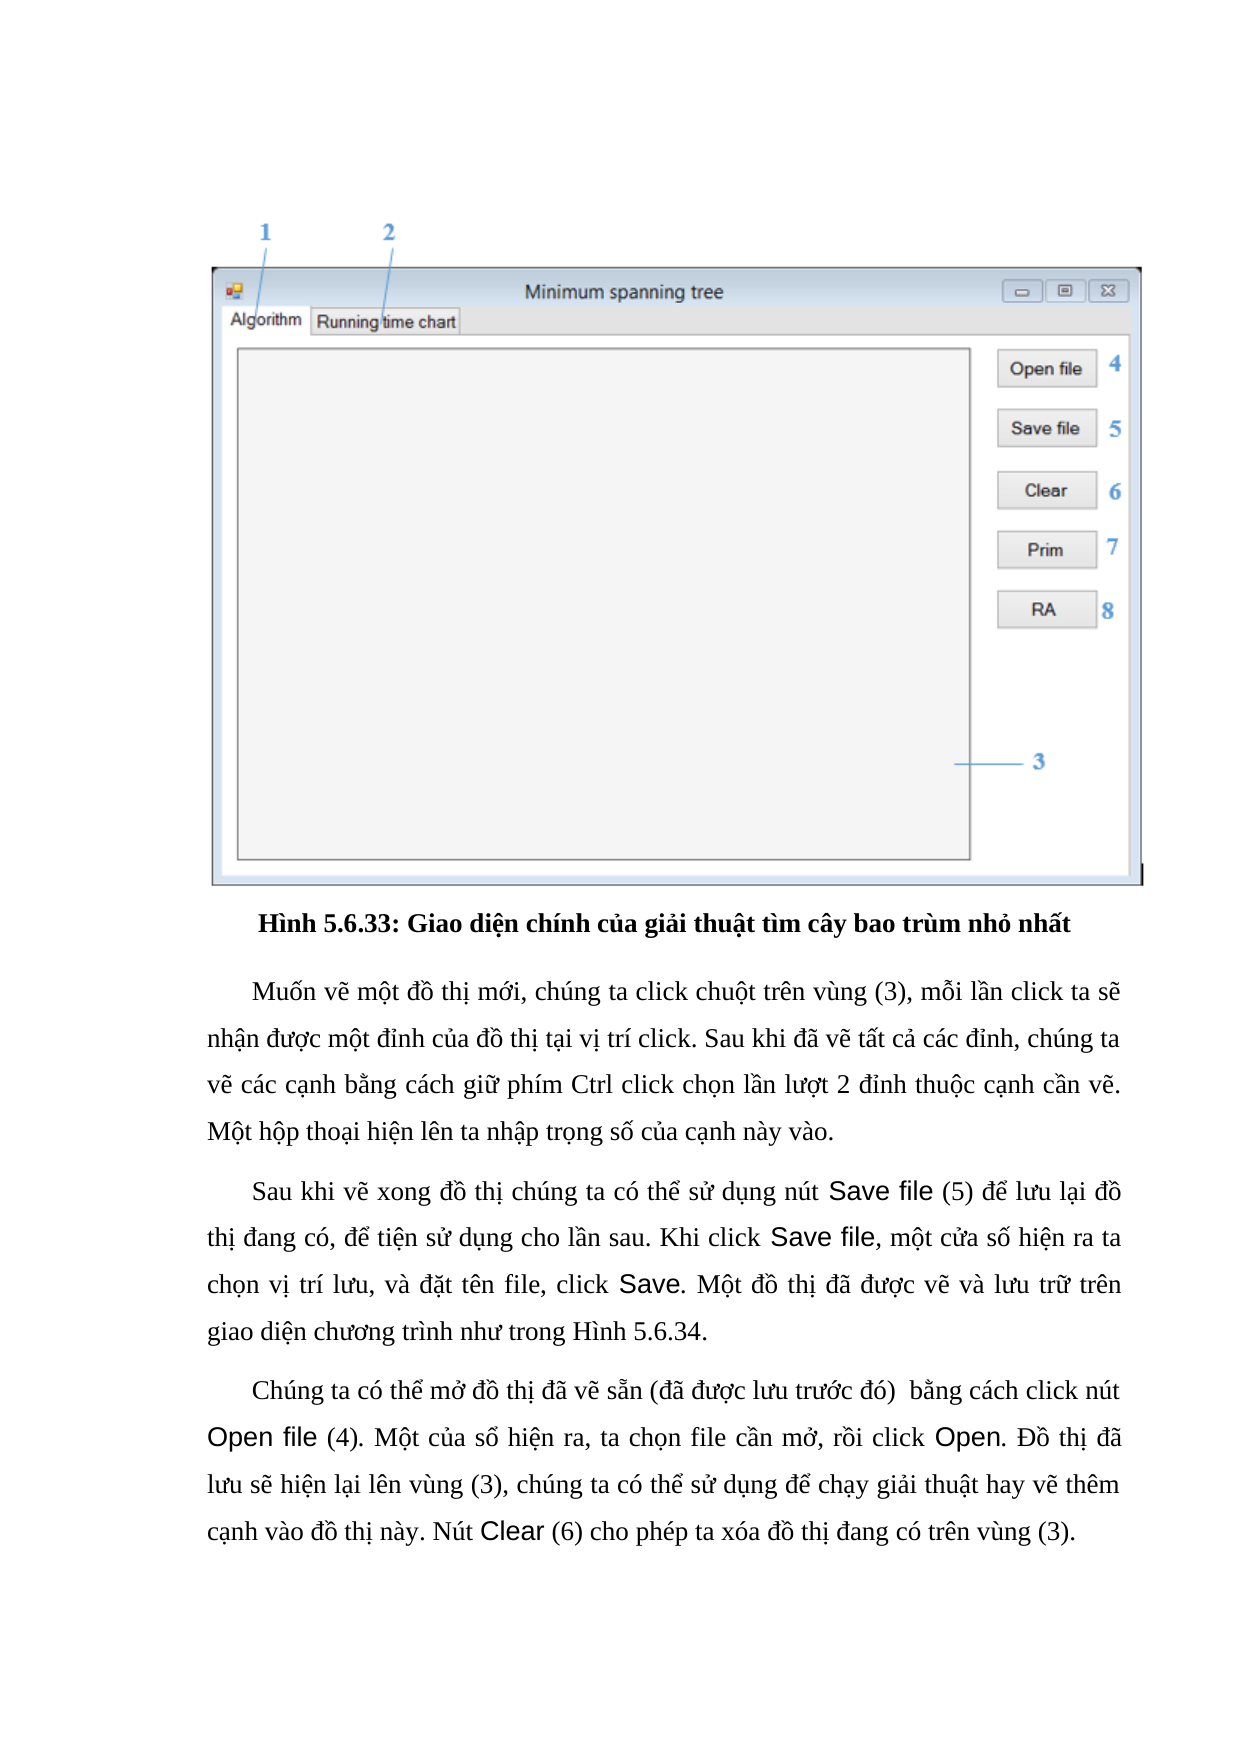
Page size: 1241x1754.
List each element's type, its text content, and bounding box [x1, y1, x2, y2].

text Muốn vẽ một đồ thị mới, chúng ta click chuột trên vùng (3), mỗi lần click ta sẽ nhận được một đỉnh của đồ thị tại vị trí click. Sau khi đã vẽ tất cả các đỉnh, chúng ta vẽ các cạnh bằng cách giữ phím Ctrl click chọn lần lượt 2 đỉnh thuộc cạnh cần vẽ. Một hộp thoại hiện lên ta nhập trọng số của cạnh này vào. [207, 975, 1122, 1146]
